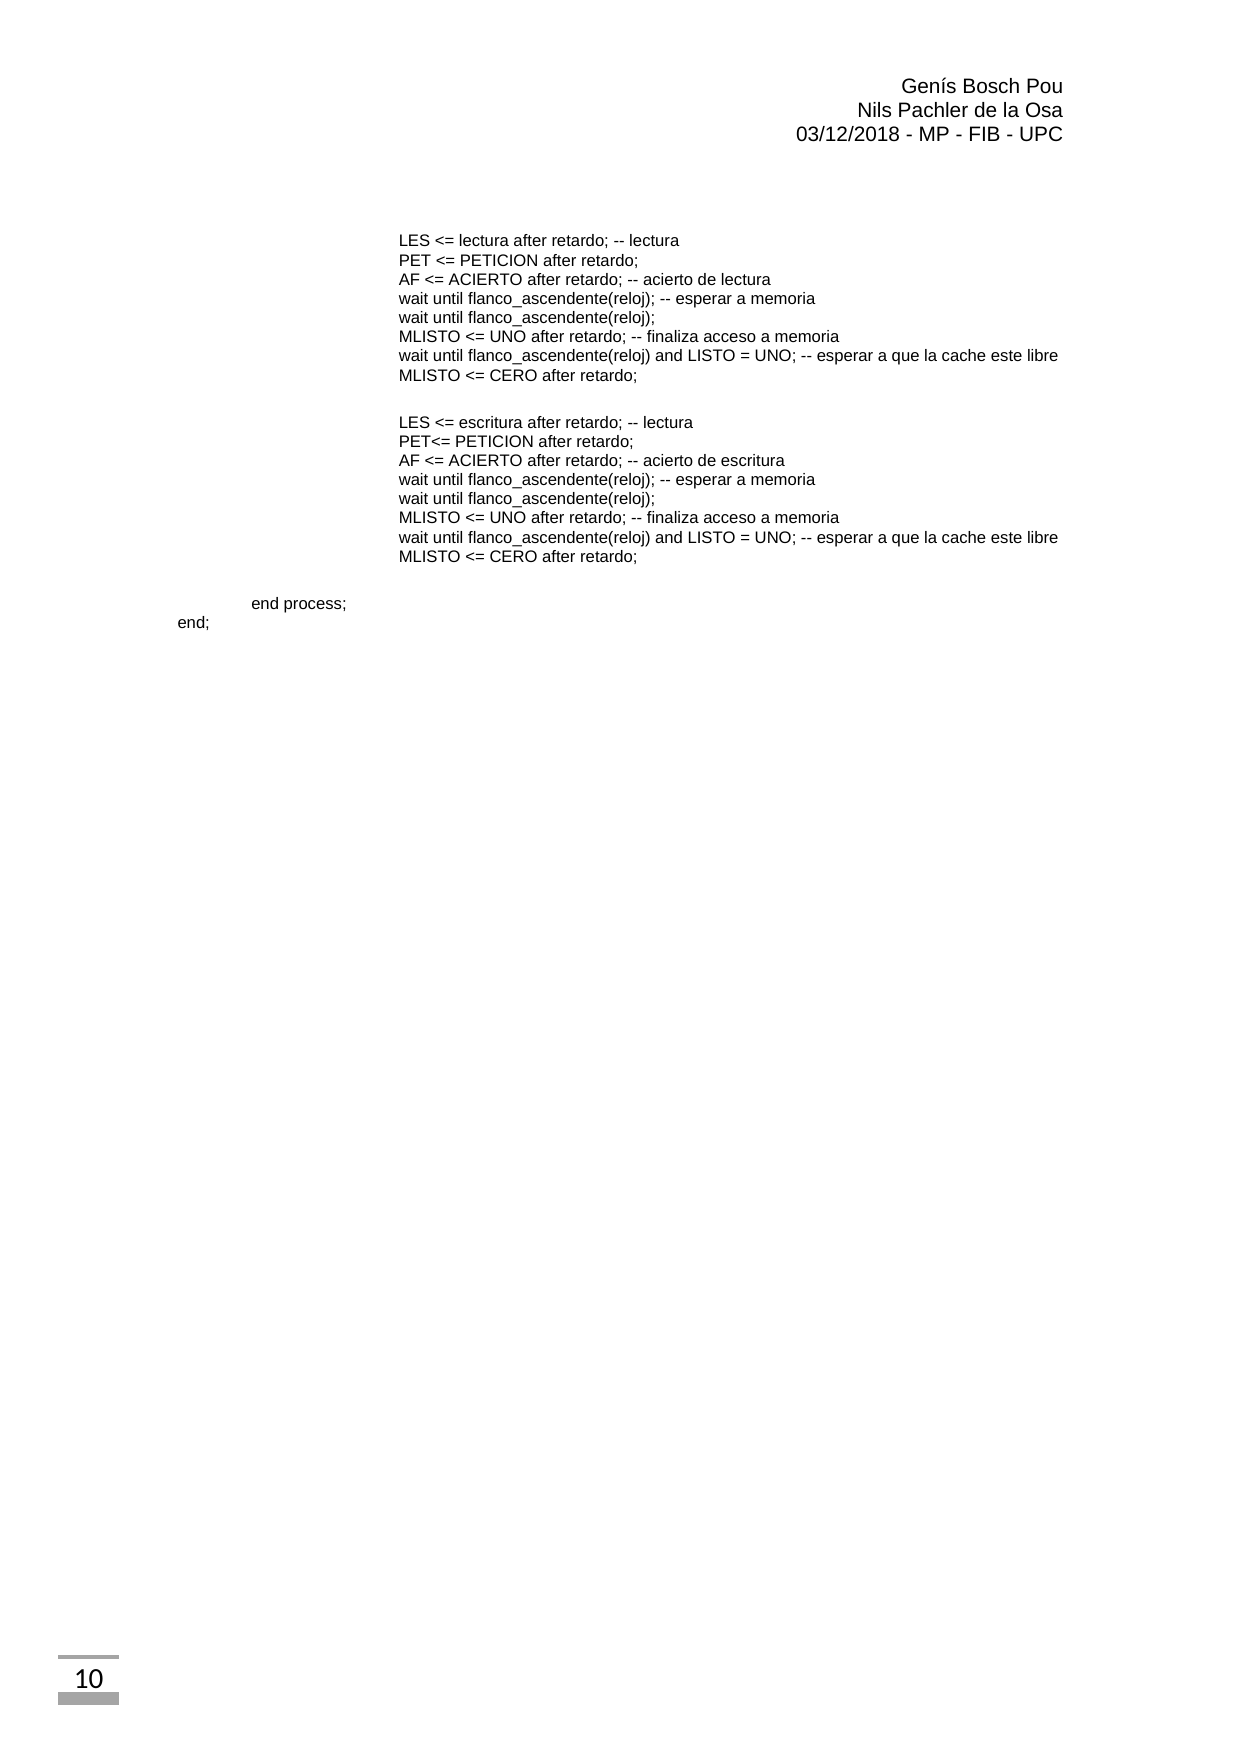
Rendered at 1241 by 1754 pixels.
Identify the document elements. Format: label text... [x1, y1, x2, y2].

text LES <= lectura after retardo; -- lectura [177, 231, 1063, 250]
text AF <= ACIERTO after retardo; -- acierto de escritura [177, 451, 1063, 470]
text MLISTO <= CERO after retardo; [177, 547, 1063, 566]
text end process; [177, 594, 1063, 613]
text end; [177, 613, 1063, 632]
text PET <= PETICION after retardo; [177, 250, 1063, 269]
text MLISTO <= UNO after retardo; -- finaliza acceso a memoria [177, 327, 1063, 346]
text PET<= PETICION after retardo; [177, 432, 1063, 451]
text wait until flanco_ascendente(reloj); [177, 489, 1063, 508]
text wait until flanco_ascendente(reloj) and LISTO = UNO; -- esperar a que la cache este libre [177, 346, 1063, 365]
text MLISTO <= UNO after retardo; -- finaliza acceso a memoria [177, 508, 1063, 527]
text wait until flanco_ascendente(reloj); [177, 308, 1063, 327]
text LES <= escritura after retardo; -- lectura [177, 412, 1063, 432]
text AF <= ACIERTO after retardo; -- acierto de lectura [177, 269, 1063, 289]
text wait until flanco_ascendente(reloj); -- esperar a memoria [177, 470, 1063, 489]
text wait until flanco_ascendente(reloj); -- esperar a memoria [177, 289, 1063, 308]
text wait until flanco_ascendente(reloj) and LISTO = UNO; -- esperar a que la cache este libre [177, 527, 1063, 547]
text MLISTO <= CERO after retardo; [177, 365, 1063, 384]
